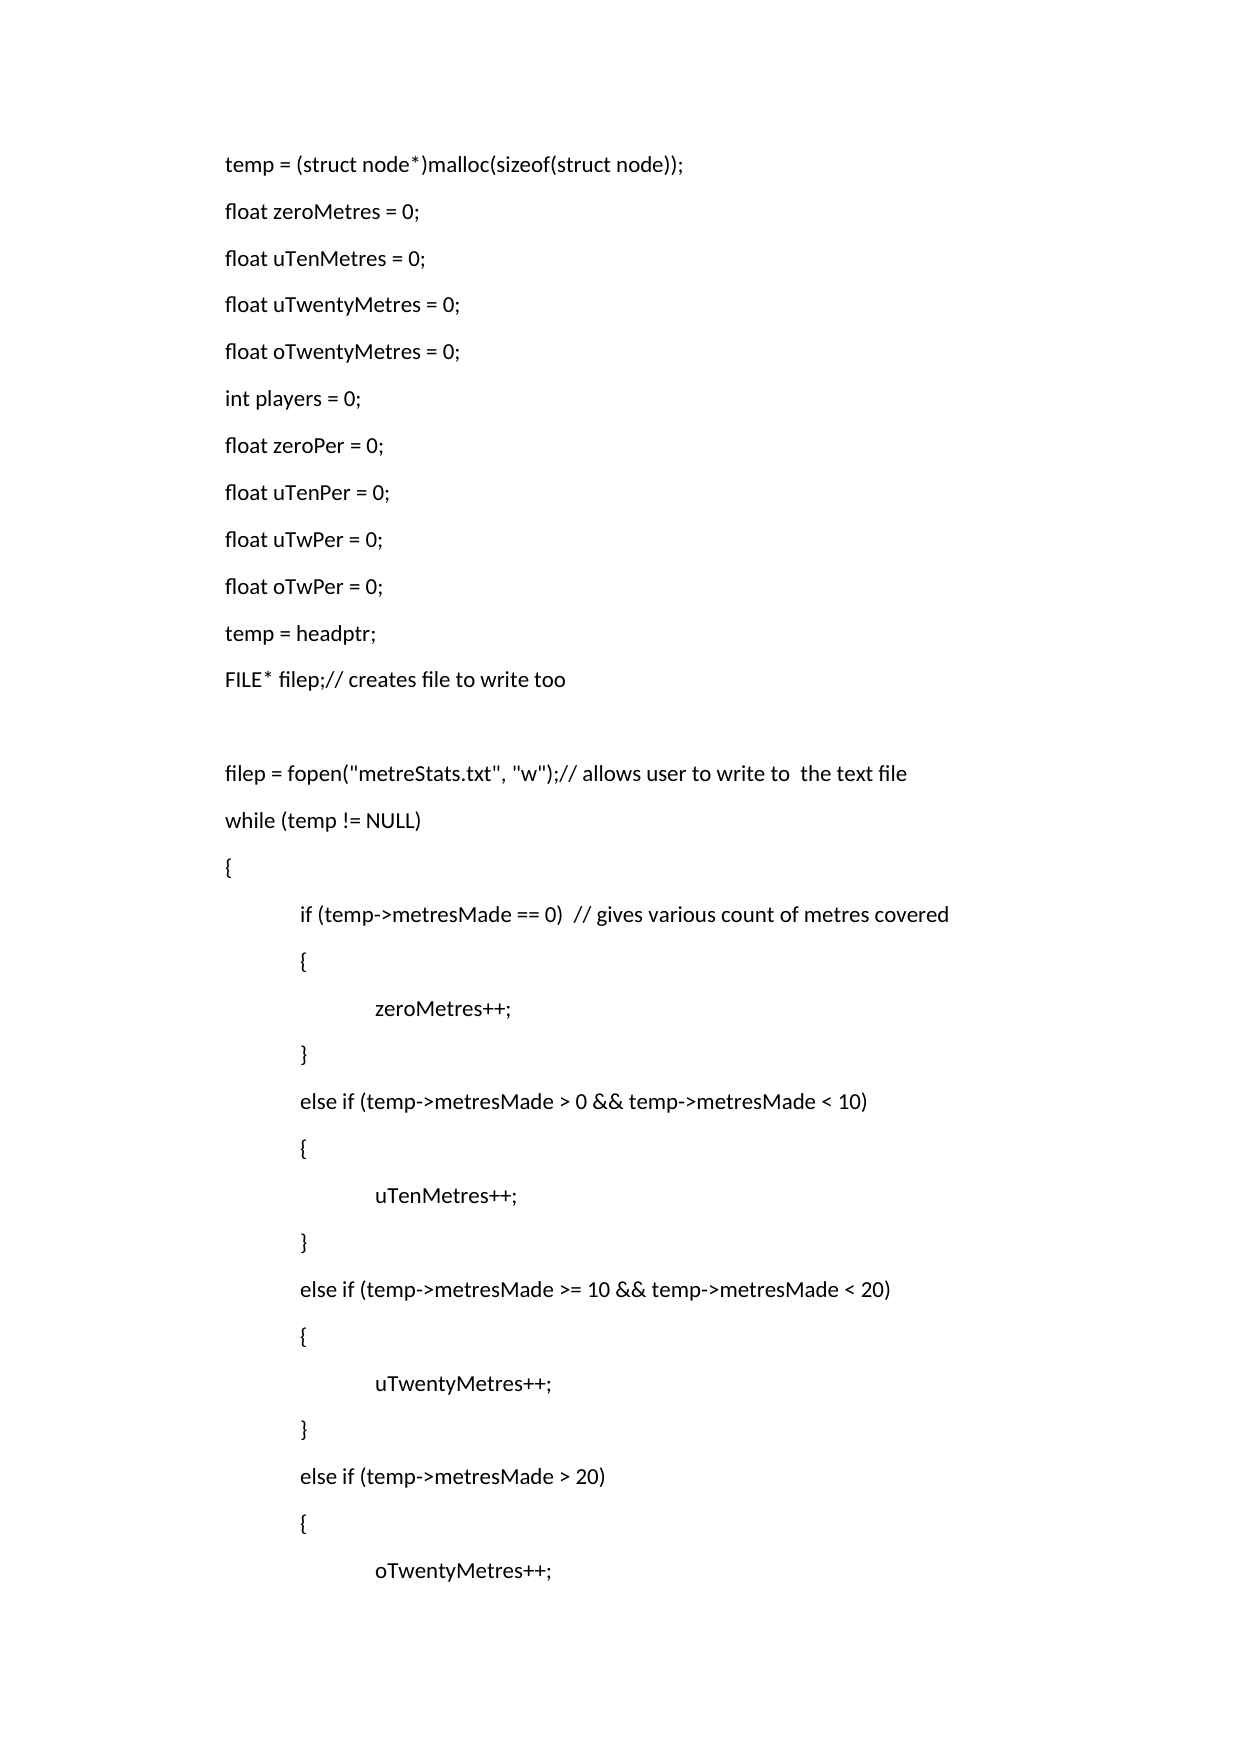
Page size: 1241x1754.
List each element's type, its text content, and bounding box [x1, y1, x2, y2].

text else if (temp->metresMade > 0 && temp->metresMade < 10) [150, 1087, 1090, 1116]
text { [150, 853, 1090, 881]
text FILE* filep;// creates file to write too [150, 666, 1090, 694]
text { [150, 1322, 1090, 1350]
text float uTenPer = 0; [150, 478, 1090, 506]
text while (temp != NULL) [150, 806, 1090, 834]
text float oTwentyMetres = 0; [150, 337, 1090, 366]
text float oTwPer = 0; [150, 572, 1090, 600]
text } [150, 1041, 1090, 1069]
text float zeroMetres = 0; [150, 197, 1090, 225]
text float uTenMetres = 0; [150, 244, 1090, 272]
text uTwentyMetres++; [150, 1369, 1090, 1397]
text } [150, 1416, 1090, 1444]
text filep = fopen("metreStats.txt", "w");// allows user to write to the text file [150, 759, 1090, 787]
text if (temp->metresMade == 0) // gives various count of metres covered [150, 900, 1090, 928]
text zeroMetres++; [150, 994, 1090, 1022]
text oTwentyMetres++; [150, 1556, 1090, 1584]
text } [150, 1228, 1090, 1256]
text float uTwPer = 0; [150, 525, 1090, 553]
text int players = 0; [150, 384, 1090, 412]
text float uTwentyMetres = 0; [150, 291, 1090, 319]
text { [150, 947, 1090, 975]
text temp = (struct node*)malloc(sizeof(struct node)); [150, 150, 1090, 178]
text temp = headptr; [150, 619, 1090, 647]
text else if (temp->metresMade > 20) [150, 1462, 1090, 1491]
text else if (temp->metresMade >= 10 && temp->metresMade < 20) [150, 1275, 1090, 1303]
text { [150, 1509, 1090, 1537]
text uTenMetres++; [150, 1181, 1090, 1209]
text { [150, 1134, 1090, 1162]
text float zeroPer = 0; [150, 431, 1090, 459]
